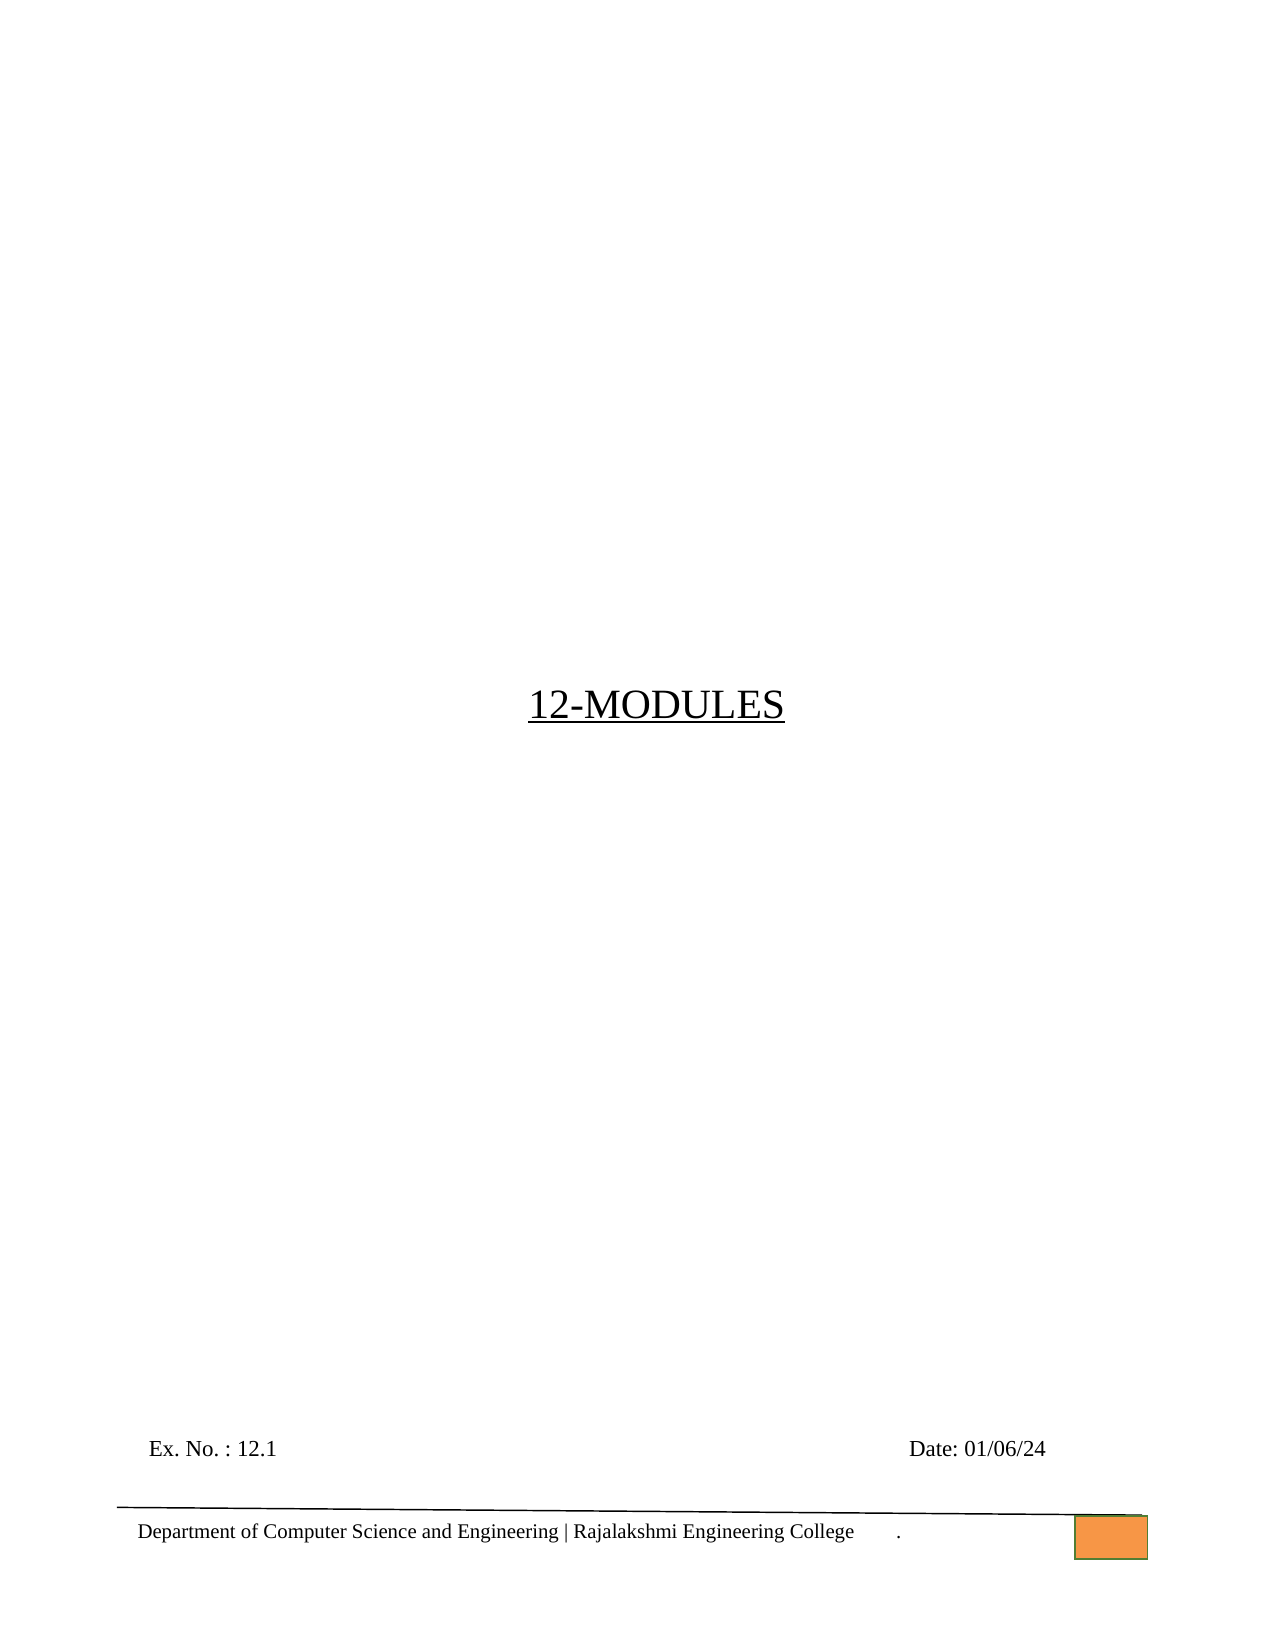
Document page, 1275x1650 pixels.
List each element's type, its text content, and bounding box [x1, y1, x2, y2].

subtitle 12-MODULES [150, 679, 785, 727]
text Ex. No. : 12.1 Date: 01/06/24 [148, 1435, 1132, 1461]
